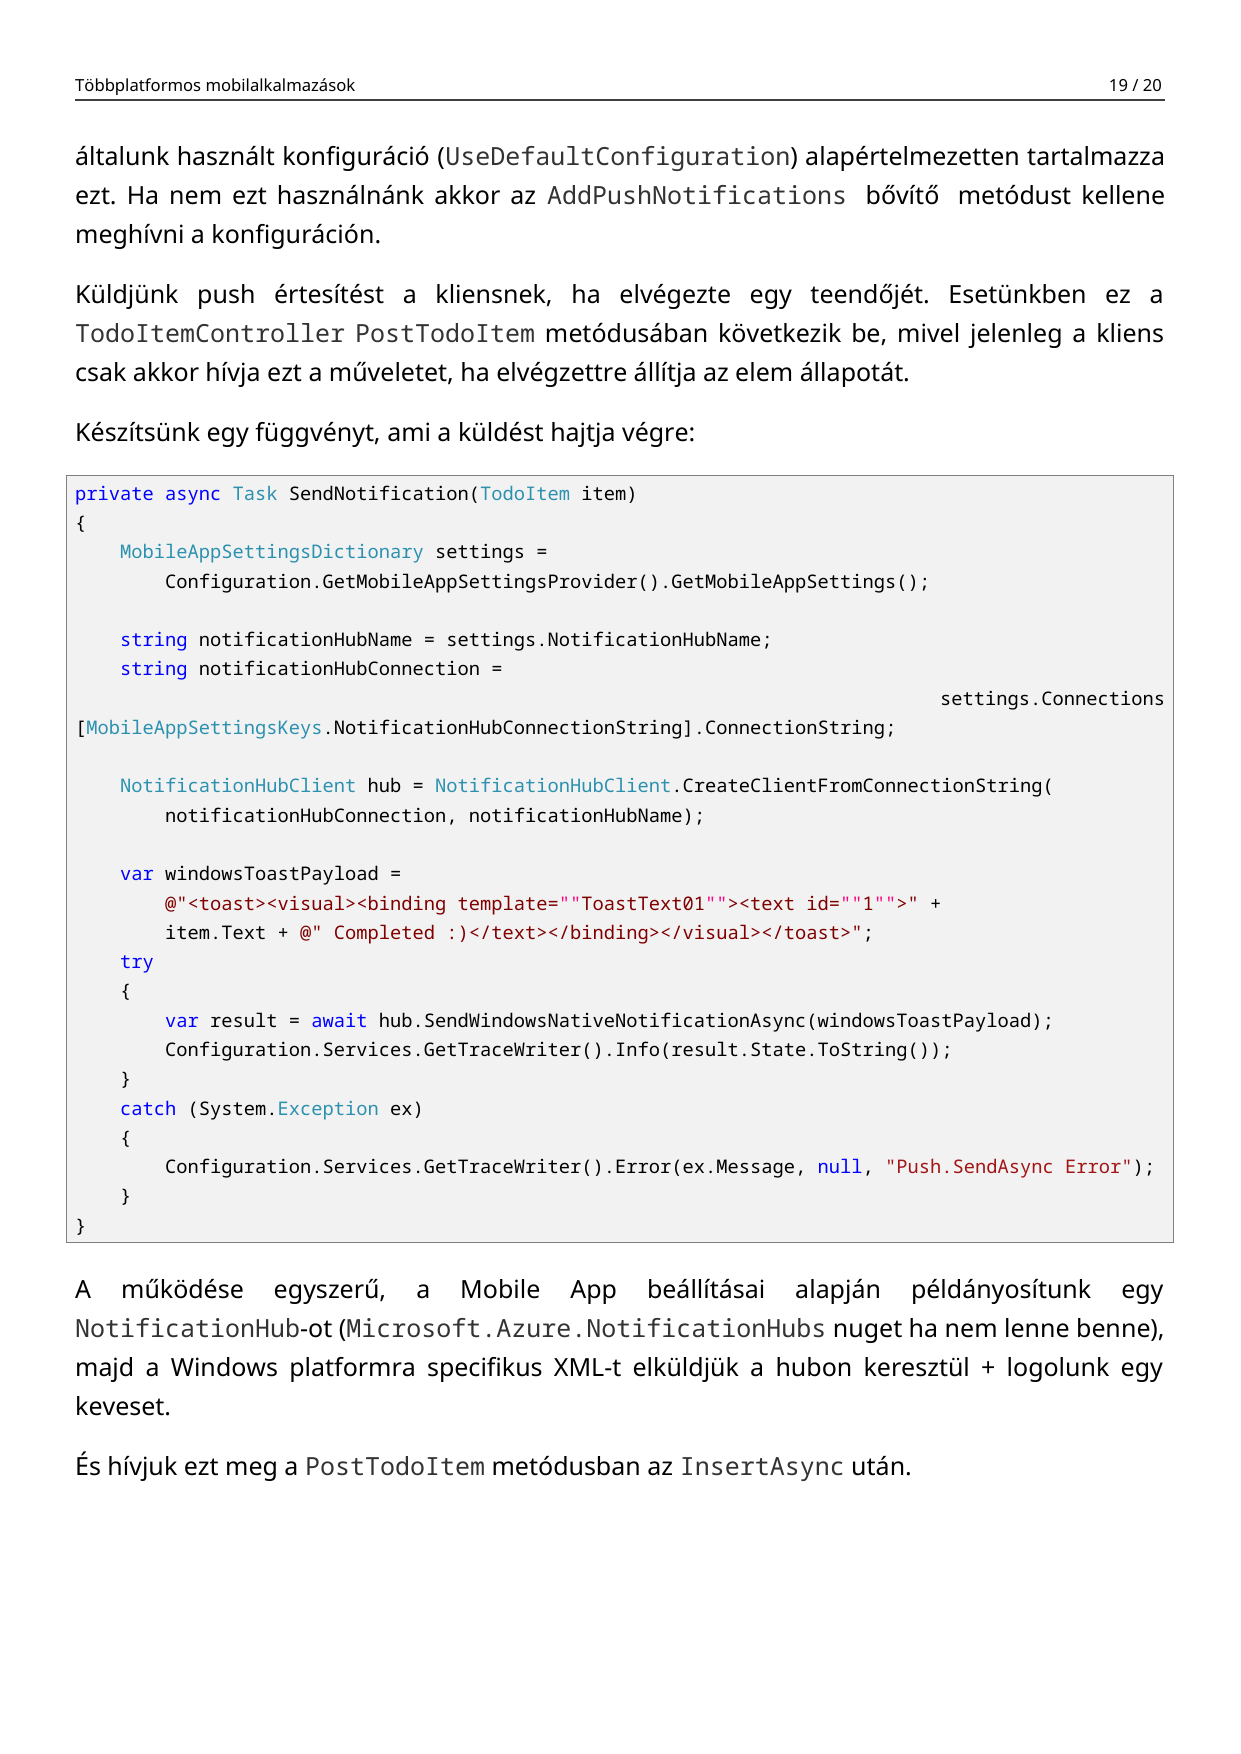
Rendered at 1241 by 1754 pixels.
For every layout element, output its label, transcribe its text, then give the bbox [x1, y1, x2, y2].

text try [67, 943, 1173, 972]
text settings.Connections[MobileAppSettingsKeys.NotificationHubConnectionString].ConnectionString; [67, 680, 1173, 738]
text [75, 138, 1165, 251]
text @"<toast><visual><binding template=""ToastText01""><text id=""1"">" + [67, 885, 1173, 914]
text És hívjuk ezt meg a PostTodoItem metódusban az InsertAsync után. [485, 1449, 680, 1483]
text Küldjünk push értesítést a kliensnek, ha elvégezte egy teendőjét. Esetünkben ez a TodoItemController PostTodoItem metódusában következik be, mivel jelenleg a kliens csak akkor hívja ezt a műveletet, ha elvégzettre állítja az elem állapotát. [75, 277, 1165, 389]
text string notificationHubConnection = [67, 651, 1173, 680]
text item.Text + @" Completed :)</text></binding></visual></toast>"; [67, 914, 1173, 943]
text NotificationHubClient hub = NotificationHubClient.CreateClientFromConnectionString( [67, 768, 1173, 797]
text És hívjuk ezt meg a PostTodoItem metódusban az InsertAsync után. [75, 1449, 305, 1483]
text Készítsünk egy függvényt, ami a küldést hajtja végre: [75, 415, 1165, 449]
text } [67, 1207, 1173, 1242]
text Configuration.Services.GetTraceWriter().Error(ex.Message, null, "Push.SendAsync Error"); [67, 1148, 1173, 1177]
text } [67, 1060, 1173, 1089]
text MobileAppSettingsDictionary settings = [67, 533, 1173, 563]
text { [67, 972, 1173, 1002]
text var windowsToastPayload = [67, 855, 1173, 885]
text var result = await hub.SendWindowsNativeNotificationAsync(windowsToastPayload); [67, 1002, 1173, 1031]
text És hívjuk ezt meg a PostTodoItem metódusban az InsertAsync után. [844, 1449, 1165, 1483]
text Configuration.Services.GetTraceWriter().Info(result.State.ToString()); [67, 1031, 1173, 1060]
text catch (System.Exception ex) [67, 1089, 1173, 1119]
text Configuration.GetMobileAppSettingsProvider().GetMobileAppSettings(); [67, 563, 1173, 592]
text { [67, 504, 1173, 533]
text A működése egyszerű, a Mobile App beállításai alapján példányosítunk egy NotificationHub-ot (Microsoft.Azure.NotificationHubs nuget ha nem lenne benne), majd a Windows platformra specifikus XML-t elküldjük a hubon keresztül + logolunk egy keveset. [75, 1271, 1165, 1423]
text string notificationHubName = settings.NotificationHubName; [67, 621, 1173, 651]
text { [67, 1119, 1173, 1148]
text notificationHubConnection, notificationHubName); [67, 797, 1173, 826]
text } [67, 1177, 1173, 1207]
text private async Task SendNotification(TodoItem item) [67, 476, 1173, 504]
